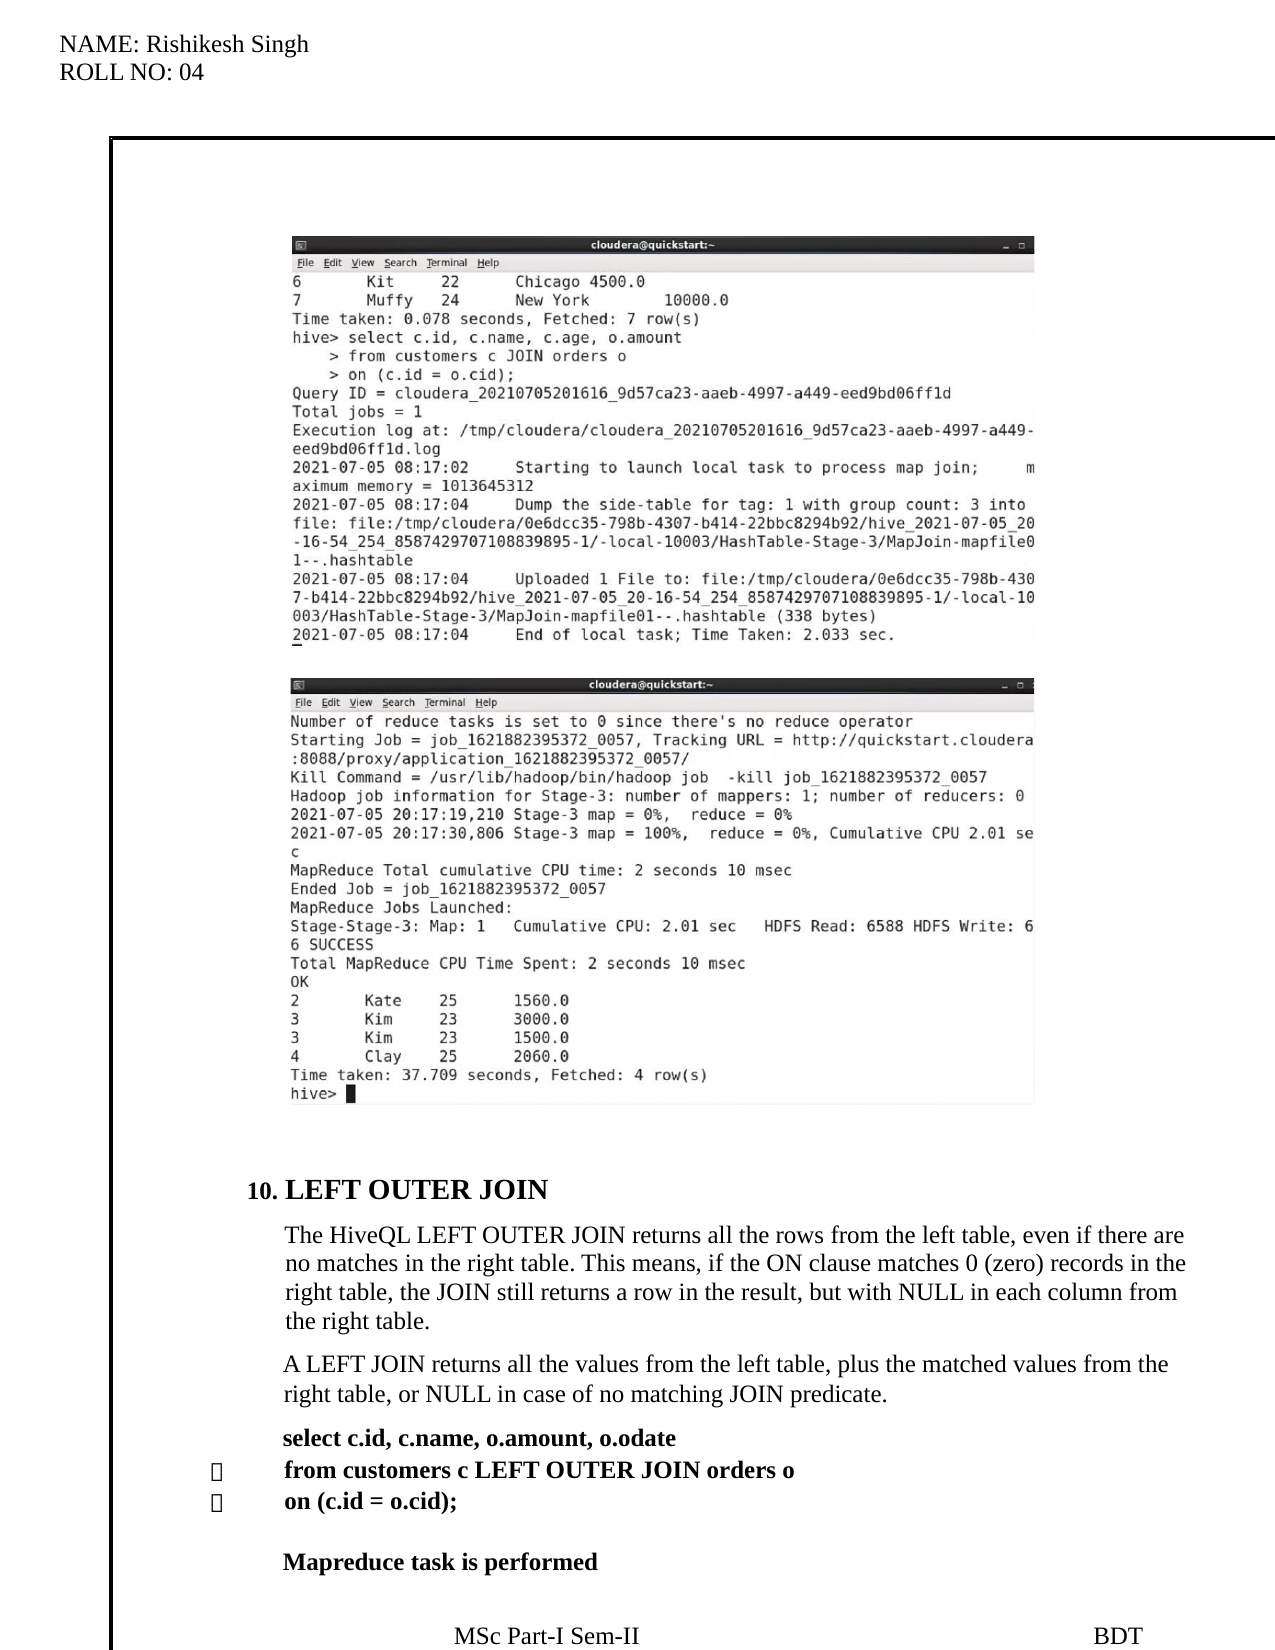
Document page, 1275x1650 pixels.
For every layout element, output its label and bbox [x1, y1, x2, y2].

picture [292, 236, 1035, 646]
picture [290, 678, 1035, 1105]
